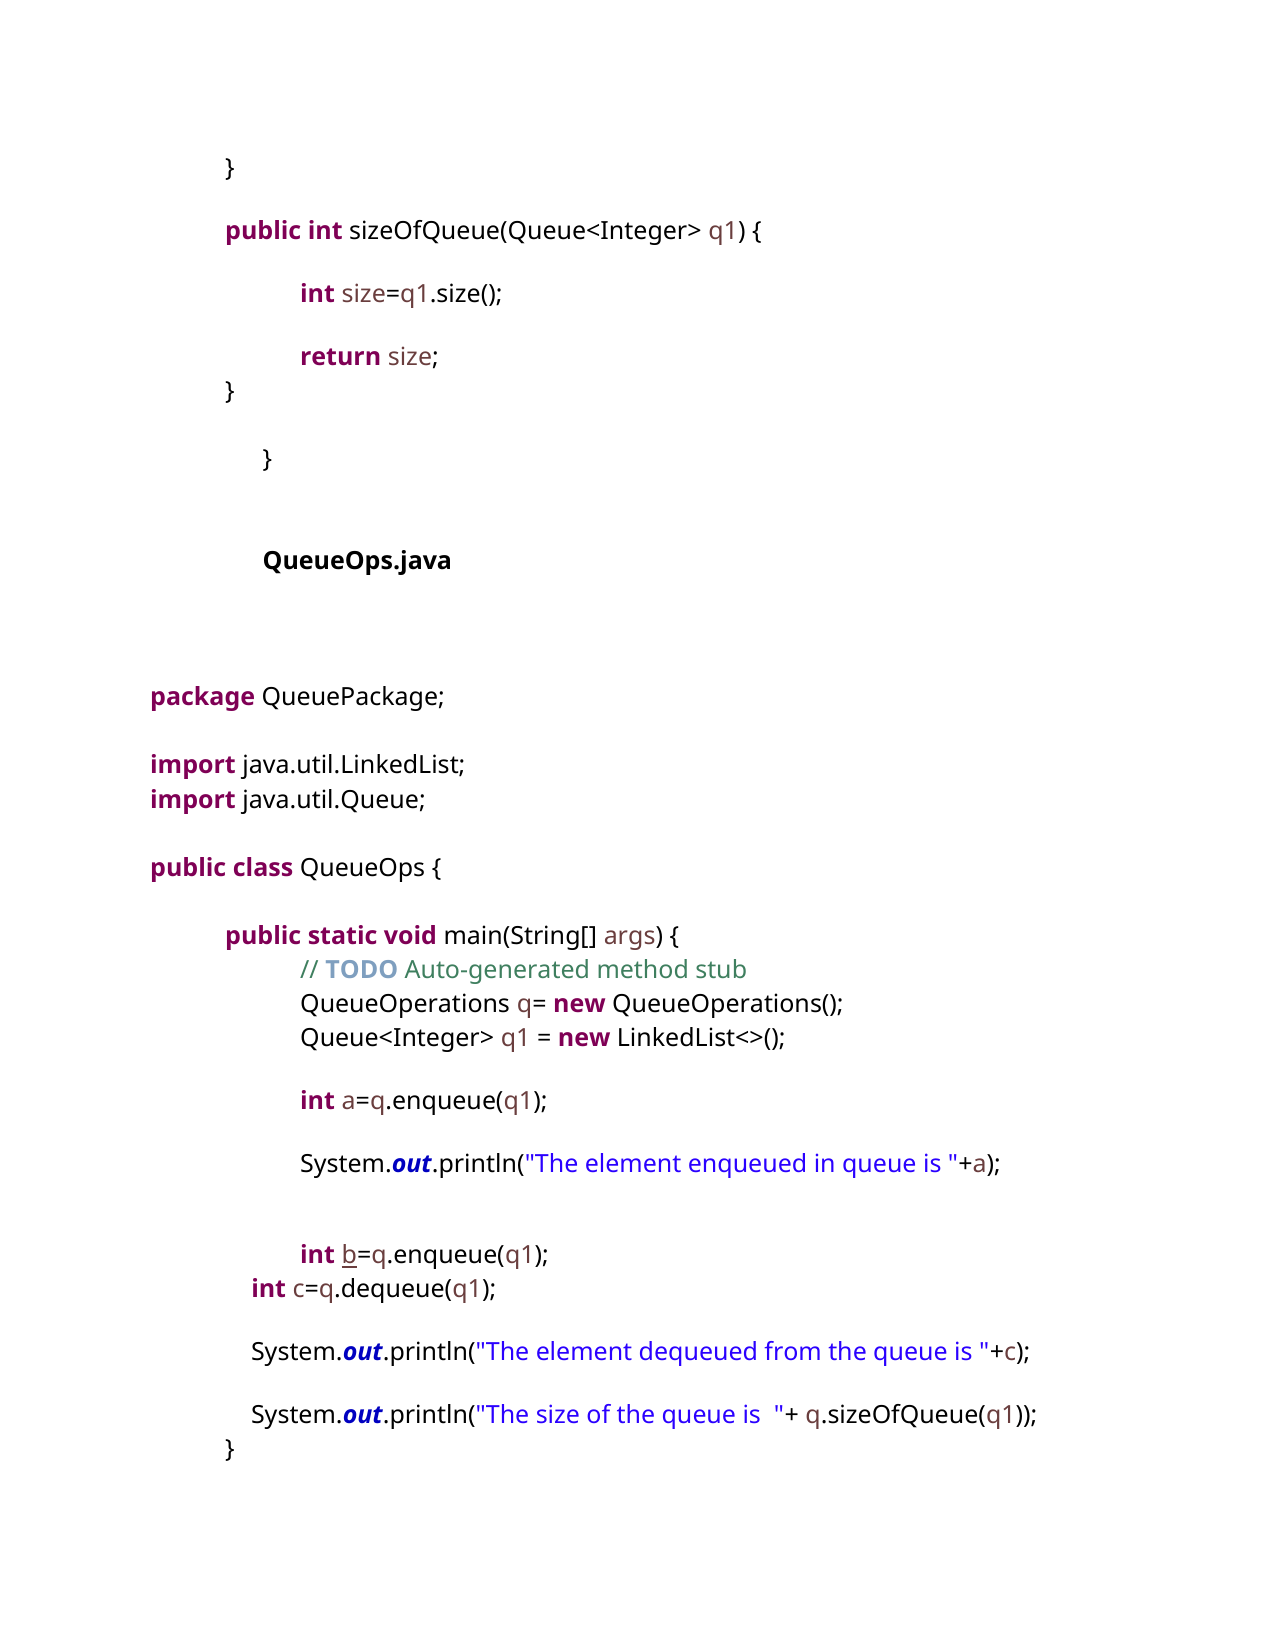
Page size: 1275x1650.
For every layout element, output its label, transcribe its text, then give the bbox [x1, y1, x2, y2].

text } [150, 372, 1125, 407]
text int c=q.dequeue(q1); [150, 1271, 1125, 1305]
text import java.util.Queue; [150, 781, 1125, 815]
text } [150, 150, 1125, 184]
text } [150, 1431, 1125, 1465]
text int b=q.enqueue(q1); [150, 1237, 1125, 1271]
text int a=q.enqueue(q1); [150, 1082, 1125, 1117]
text return size; [150, 338, 1125, 372]
text QueueOperations q= new QueueOperations(); [150, 986, 1125, 1020]
text package QueuePackage; [150, 679, 1125, 713]
list QueueOps.java [262, 543, 1125, 577]
text import java.util.LinkedList; [150, 747, 1125, 781]
text int size=q1.size(); [150, 276, 1125, 310]
text // TODO Auto-generated method stub [150, 952, 1125, 986]
text System.out.println("The element enqueued in queue is "+a); [150, 1145, 1125, 1179]
list } [262, 441, 1125, 475]
text public static void main(String[] args) { [150, 917, 1125, 952]
text public int sizeOfQueue(Queue<Integer> q1) { [150, 213, 1125, 247]
text Queue<Integer> q1 = new LinkedList<>(); [150, 1020, 1125, 1054]
text System.out.println("The size of the queue is "+ q.sizeOfQueue(q1)); [150, 1397, 1125, 1431]
text System.out.println("The element dequeued from the queue is "+c); [150, 1334, 1125, 1368]
text public class QueueOps { [150, 849, 1125, 883]
